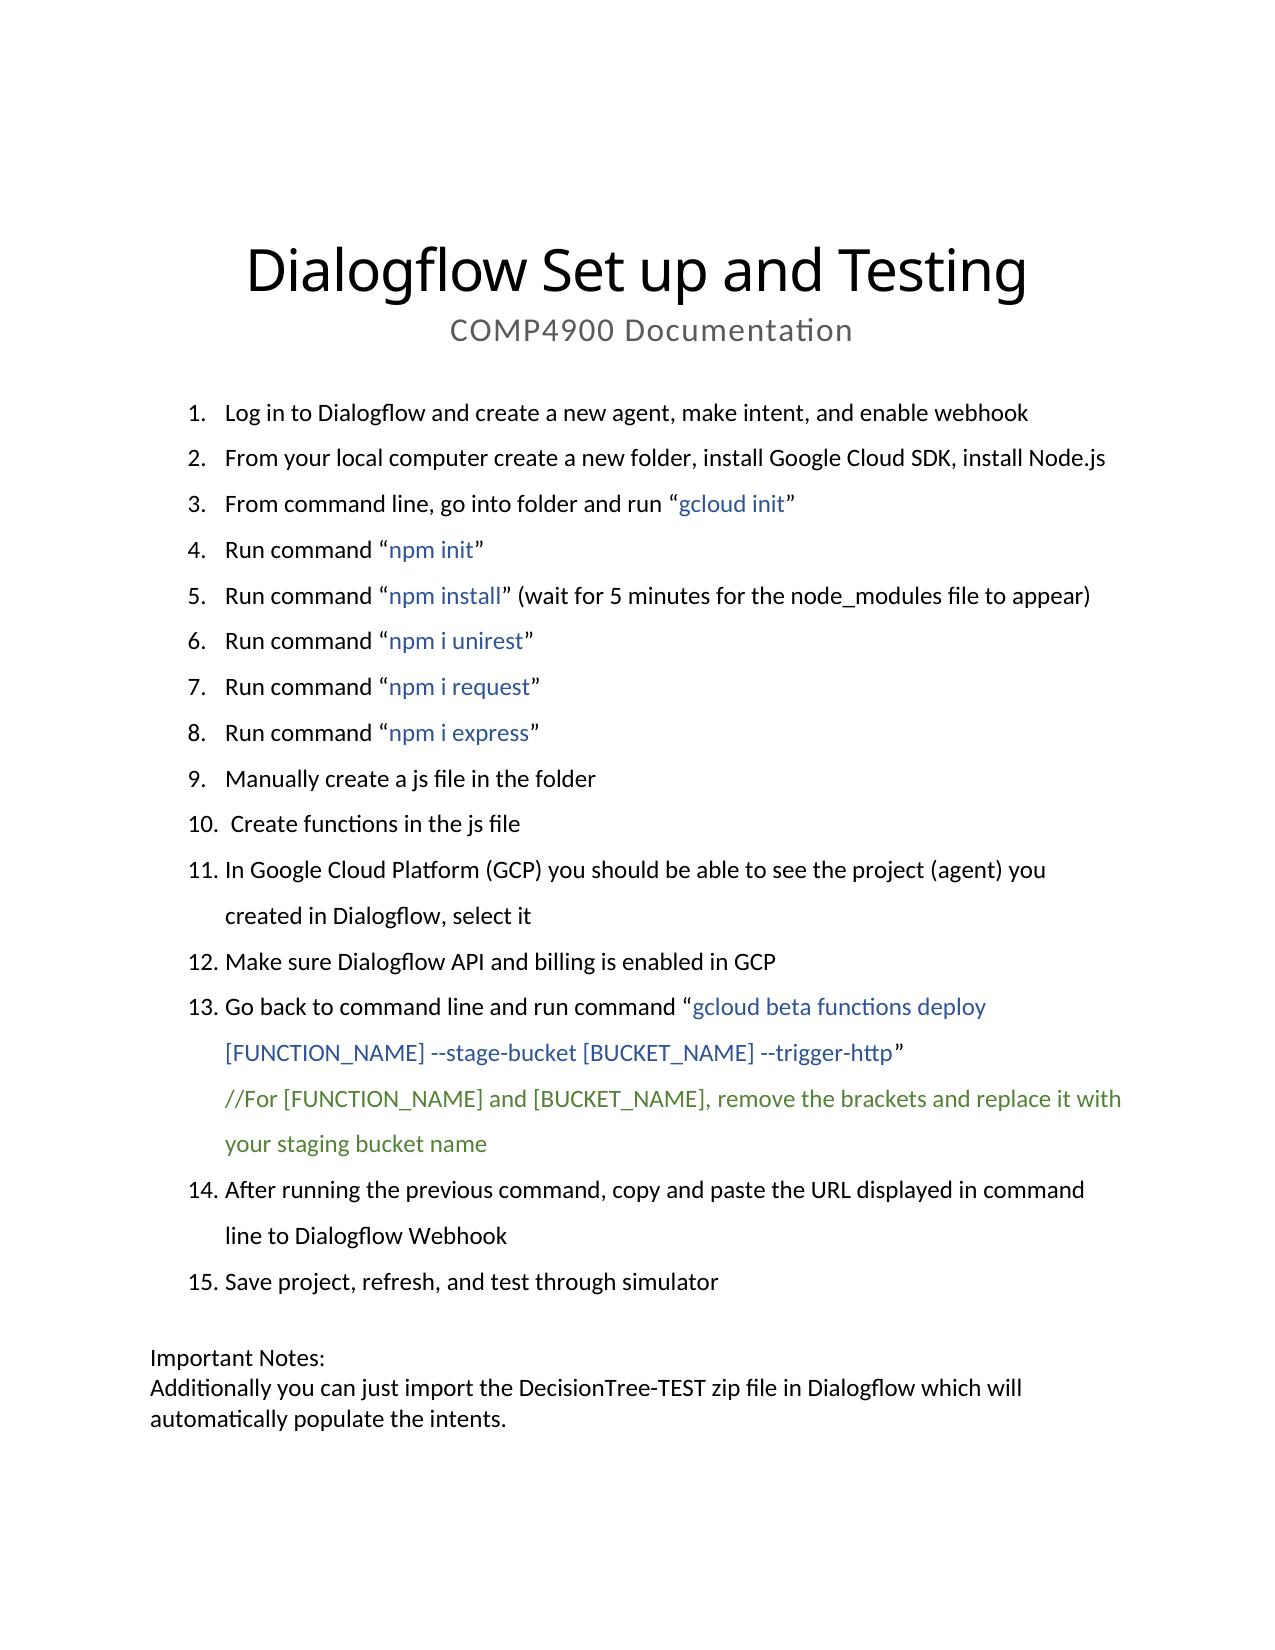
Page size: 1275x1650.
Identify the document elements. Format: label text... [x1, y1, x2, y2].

list Go back to command line and run command “gcloud beta functions deploy [FUNCTION_NAME] --stage-bucket [BUCKET_NAME] --trigger-http” [187, 991, 1125, 1068]
list Create functions in the js file [187, 808, 1125, 839]
list Run command “npm install” (wait for 5 minutes for the node_modules file to appear) [187, 580, 1125, 610]
list In Google Cloud Platform (GCP) you should be able to see the project (agent) you created in Dialogflow, select it [187, 854, 1125, 930]
list //For [FUNCTION_NAME] and [BUCKET_NAME], remove the brackets and replace it with your staging bucket name [225, 1083, 1125, 1159]
list Log in to Dialogflow and create a new agent, make intent, and enable webhook [187, 397, 1125, 427]
list Run command “npm i request” [187, 671, 1125, 702]
list Run command “npm init” [187, 534, 1125, 564]
title Dialogflow Set up and Testing [150, 229, 1125, 309]
text Important Notes: [150, 1342, 1125, 1372]
list From command line, go into folder and run “gcloud init” [187, 488, 1125, 519]
list Save project, refresh, and test through simulator [187, 1266, 1125, 1296]
list From your local computer create a new folder, install Google Cloud SDK, install Node.js [187, 443, 1125, 473]
list Manually create a js file in the folder [187, 763, 1125, 793]
subtitle COMP4900 Documentation [150, 309, 1125, 350]
list After running the previous command, copy and paste the URL displayed in command line to Dialogflow Webhook [187, 1174, 1125, 1251]
list Run command “npm i express” [187, 717, 1125, 747]
list Make sure Dialogflow API and billing is enabled in GCP [187, 946, 1125, 976]
list Run command “npm i unirest” [187, 626, 1125, 656]
text Additionally you can just import the DecisionTree-TEST zip file in Dialogflow which will automatically populate the intents. [150, 1372, 1125, 1433]
